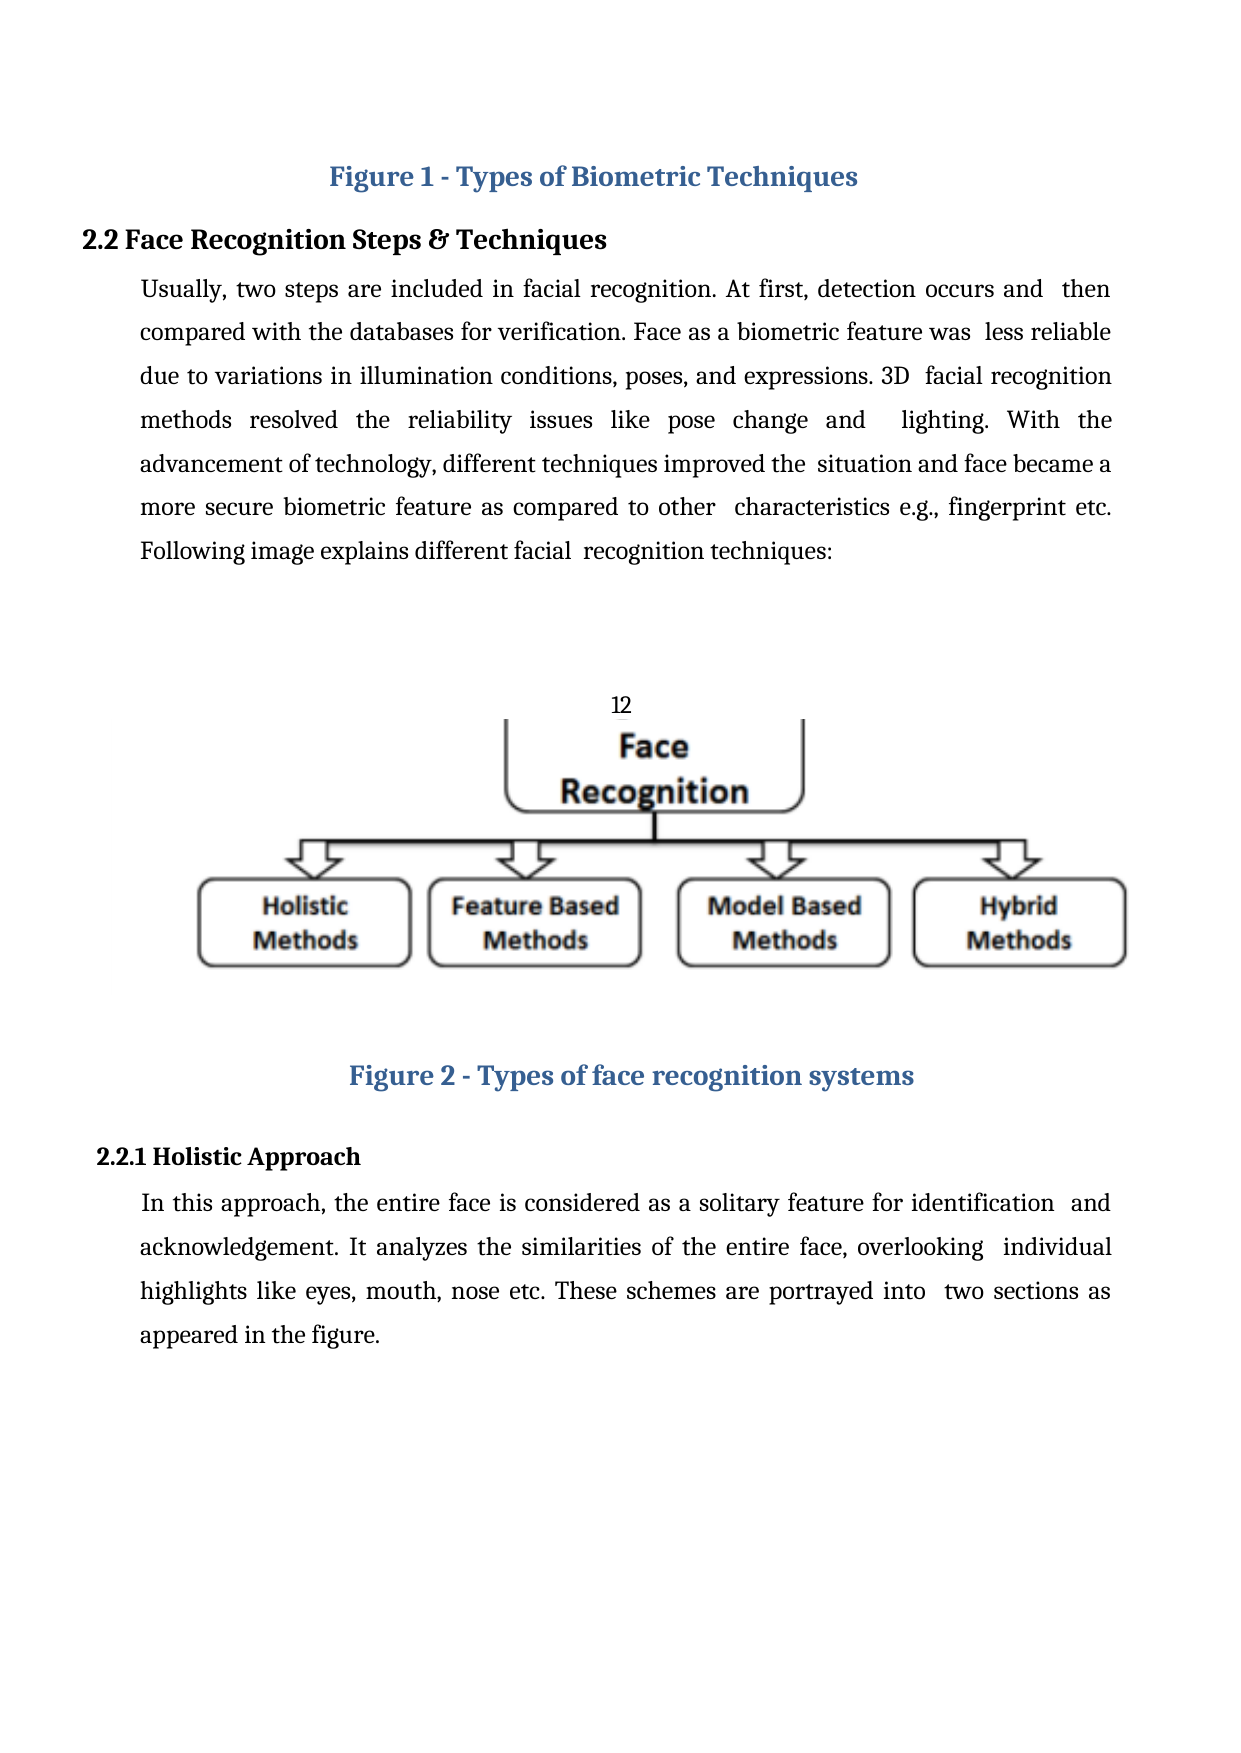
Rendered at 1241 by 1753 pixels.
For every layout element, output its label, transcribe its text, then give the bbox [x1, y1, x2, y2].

picture [110, 719, 1154, 995]
text 2.2.1 Holistic Approach [96, 1142, 1192, 1172]
text 12 [50, 691, 1192, 719]
text 2.2 Face Recognition Steps & Techniques [82, 223, 1192, 256]
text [110, 162, 1078, 192]
text Usually, two steps are included in facial recognition. At first, detection occurs and then compared with the databases for verification. Face as a biometric feature was less reliable due to variations in illumination conditions, poses, and expressions. 3D facial recognition methods resolved the reliability issues like pose change and lighting. With the advancement of technology, different techniques improved the situation and face became a more secure biometric feature as compared to other characteristics e.g., fingerprint etc. Following image explains different facial recognition techniques: [140, 274, 1113, 566]
text Figure 2 - Types of face recognition systems [110, 995, 1154, 1092]
text In this approach, the entire face is considered as a solitary feature for identification and acknowledgement. It analyzes the similarities of the entire face, overlooking individual highlights like eyes, mouth, nose etc. These schemes are portrayed into two sections as appeared in the figure. [140, 1188, 1113, 1350]
